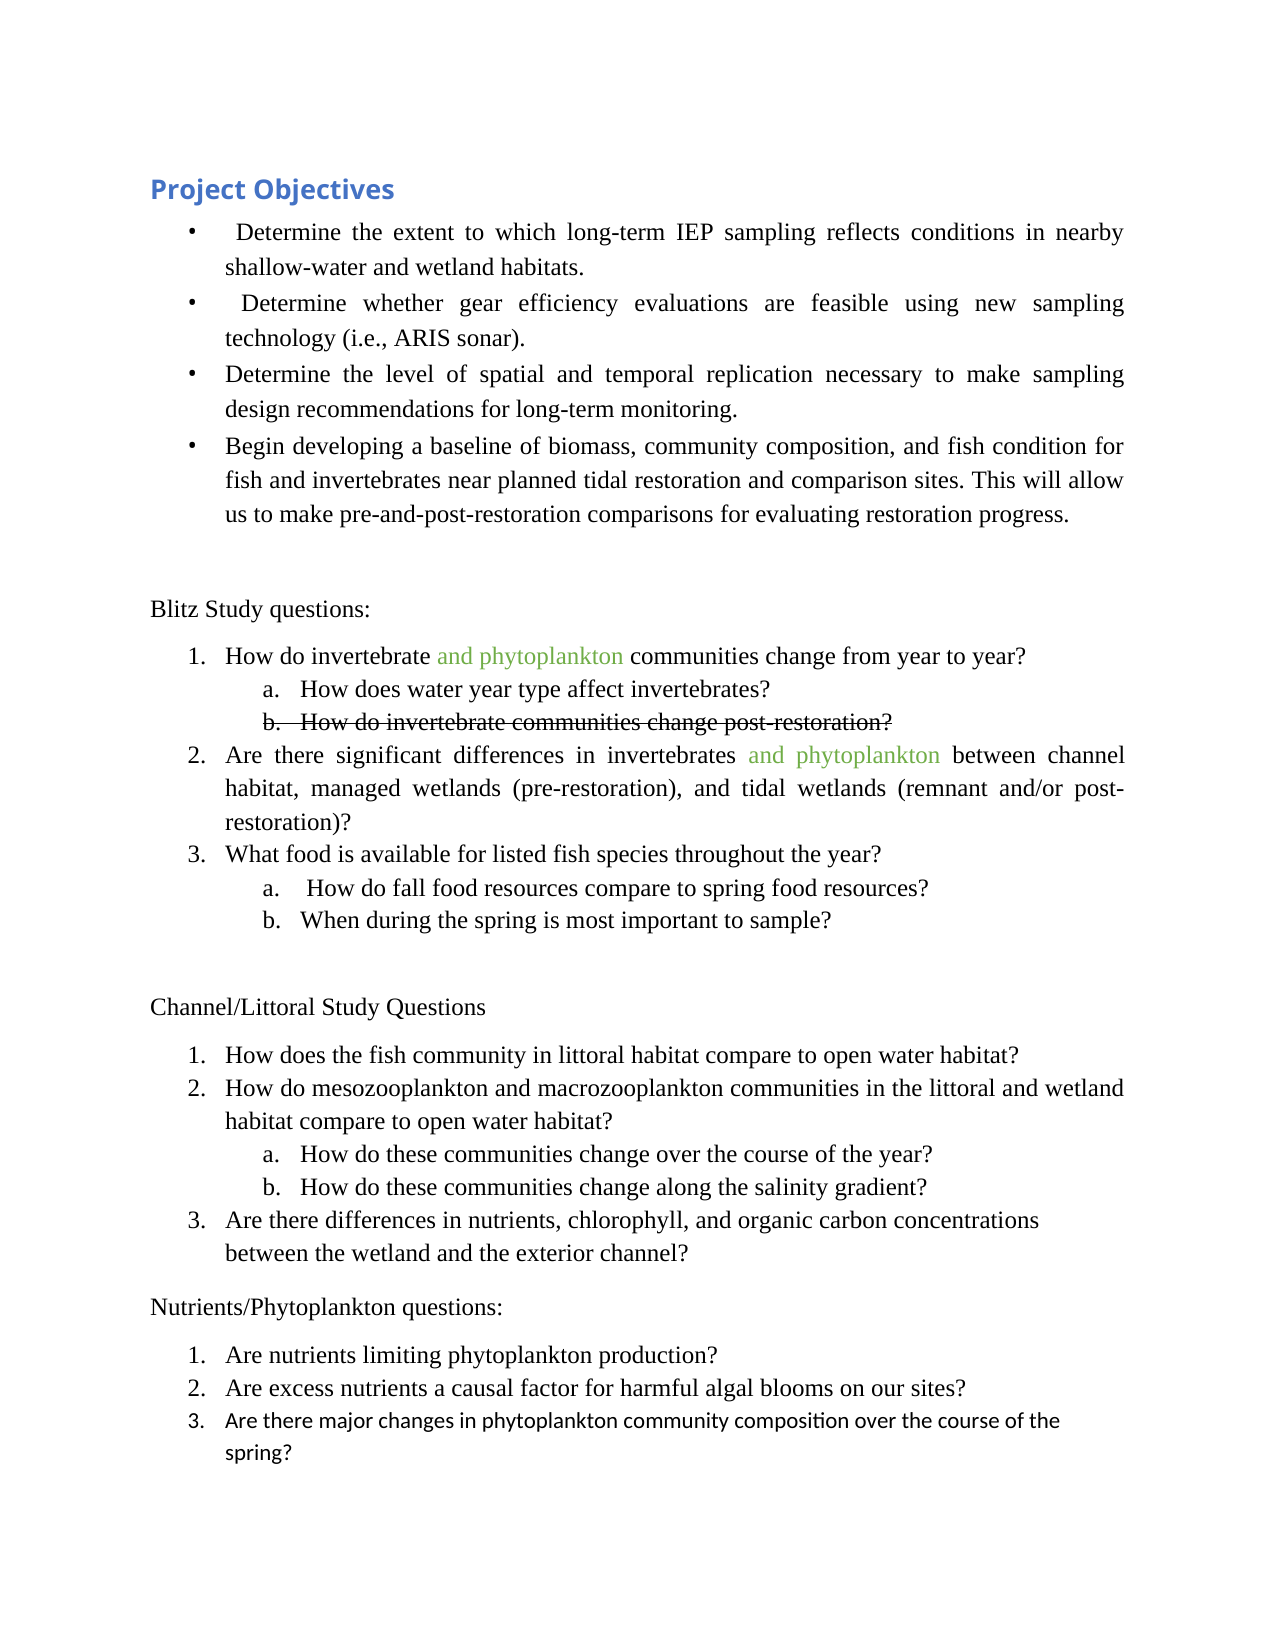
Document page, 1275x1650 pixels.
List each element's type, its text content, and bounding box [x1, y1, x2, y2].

list How do mesozooplankton and macrozooplankton communities in the littoral and wetland habitat compare to open water habitat? [187, 1073, 1125, 1135]
list How do invertebrate and phytoplankton communities change from year to year? [187, 641, 1125, 670]
list How does water year type affect invertebrates? [262, 674, 1125, 703]
list How do invertebrate communities change post-restoration? [262, 707, 1125, 736]
text Blitz Study questions: [150, 594, 1125, 622]
list Are excess nutrients a causal factor for harmful algal blooms on our sites? [187, 1373, 1125, 1402]
text Channel/Littoral Study Questions [150, 992, 1125, 1021]
list When during the spring is most important to sample? [262, 906, 1125, 934]
list Are there differences in nutrients, chlorophyll, and organic carbon concentrations between the wetland and the exterior channel? [187, 1205, 1125, 1267]
text Nutrients/Phytoplankton questions: [150, 1292, 1125, 1321]
list How does the fish community in littoral habitat compare to open water habitat? [187, 1040, 1125, 1069]
list Are there significant differences in invertebrates and phytoplankton between channel habitat, managed wetlands (pre-restoration), and tidal wetlands (remnant and/or post-restoration)? [187, 741, 1125, 835]
list Determine the extent to which long-term IEP sampling reflects conditions in nearby shallow-water and wetland habitats. [187, 213, 1125, 280]
list How do these communities change along the salinity gradient? [262, 1172, 1125, 1201]
list What food is available for listed fish species throughout the year? [187, 839, 1125, 868]
list Determine the level of spatial and temporal replication necessary to make sampling design recommendations for long-term monitoring. [187, 356, 1125, 423]
list Are there major changes in phytoplankton community composition over the course of the spring? [187, 1406, 1125, 1466]
subtitle Project Objectives [150, 171, 1125, 208]
list How do these communities change over the course of the year? [262, 1139, 1125, 1168]
list Are nutrients limiting phytoplankton production? [187, 1340, 1125, 1369]
list Begin developing a baseline of biomass, community composition, and fish condition for fish and invertebrates near planned tidal restoration and comparison sites. This will allow us to make pre-and-post-restoration comparisons for evaluating restoration progress. [187, 427, 1125, 527]
list How do fall food resources compare to spring food resources? [262, 873, 1125, 901]
list Determine whether gear efficiency evaluations are feasible using new sampling technology (i.e., ARIS sonar). [187, 284, 1125, 352]
